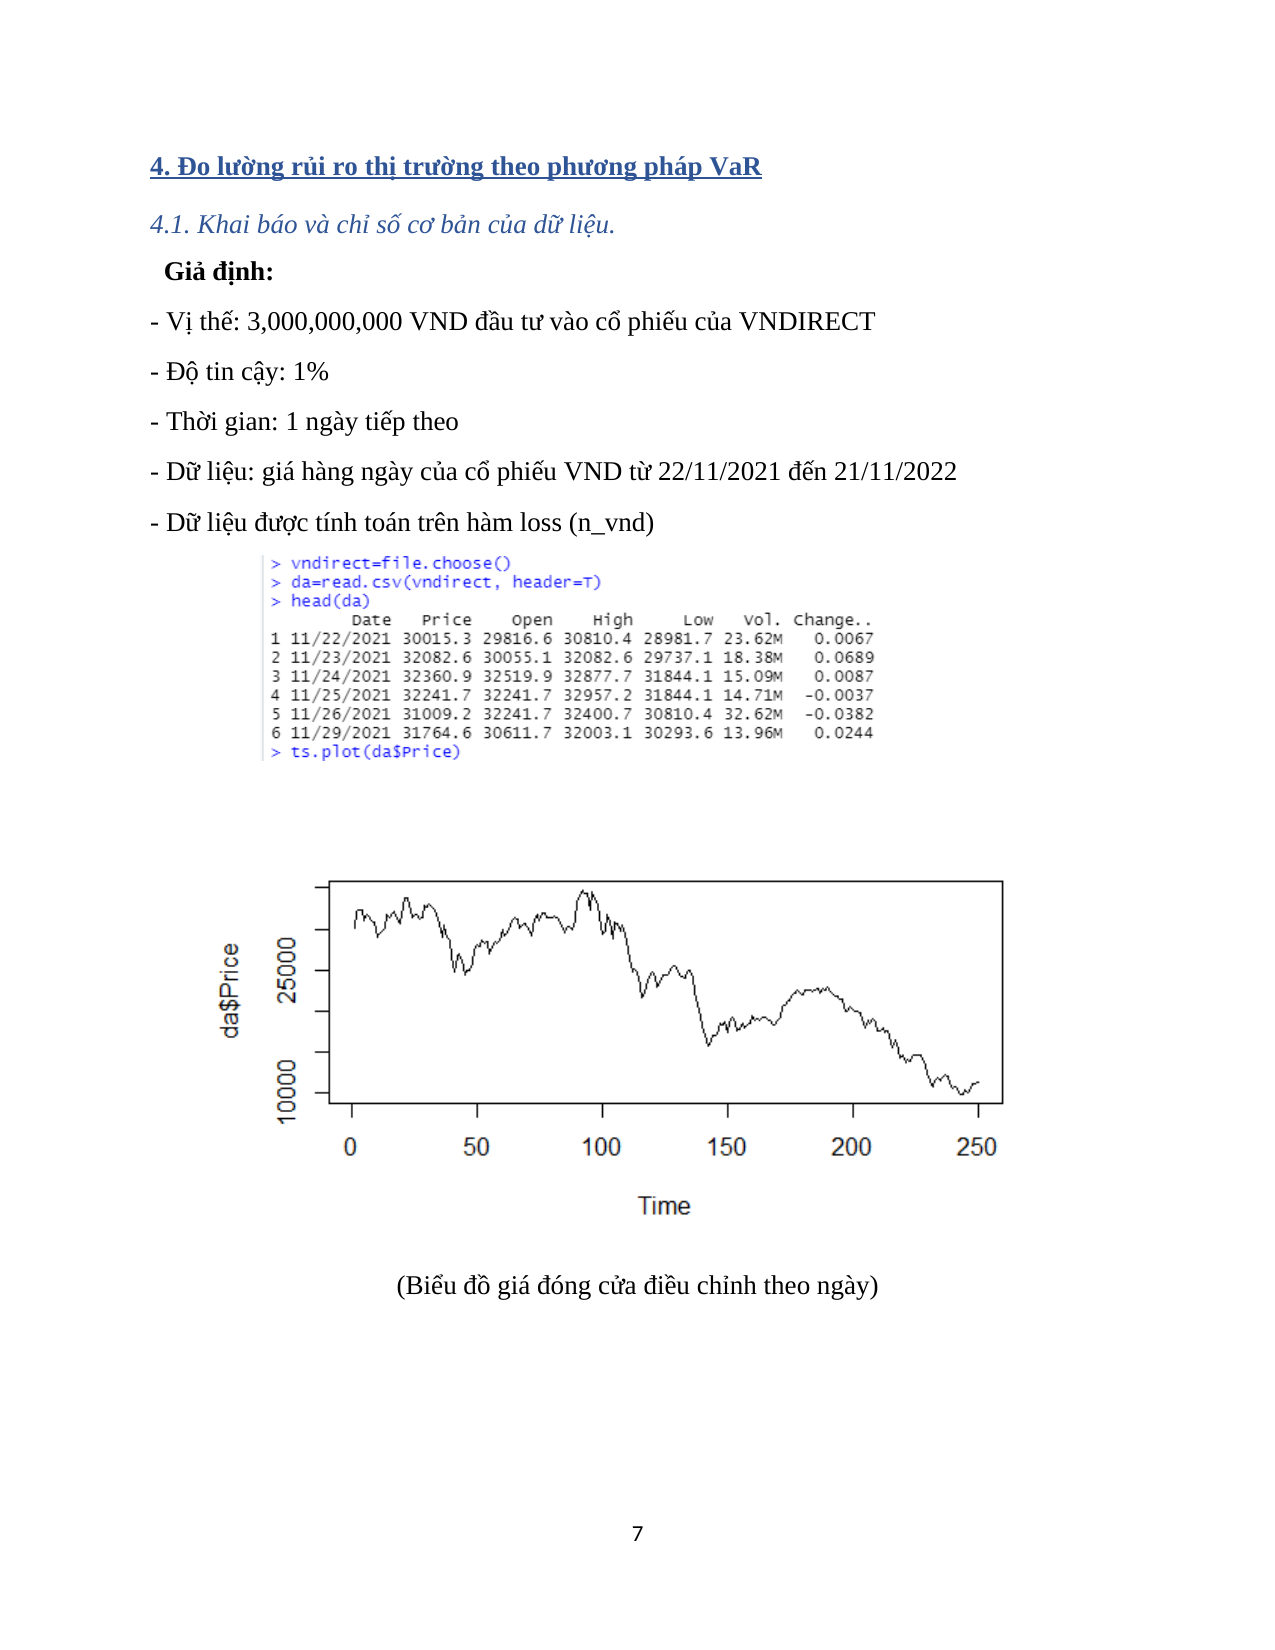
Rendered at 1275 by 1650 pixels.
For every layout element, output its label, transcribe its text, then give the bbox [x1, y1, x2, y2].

picture [211, 763, 1064, 1251]
text Giả định: [150, 254, 1125, 286]
picture [260, 555, 1015, 761]
text - Dữ liệu: giá hàng ngày của cổ phiếu VND từ 22/11/2021 đến 21/11/2022 [150, 455, 1125, 487]
text (Biểu đồ giá đóng cửa điều chỉnh theo ngày) [150, 1269, 1125, 1300]
subtitle 4.1. Khai báo và chỉ số cơ bản của dữ liệu. [150, 208, 1125, 240]
text - Dữ liệu được tính toán trên hàm loss (n_vnd) [150, 506, 1125, 537]
subtitle 4. Đo lường rủi ro thị trường theo phương pháp VaR [150, 150, 1125, 181]
text - Độ tin cậy: 1% [150, 355, 1125, 386]
text - Vị thế: 3,000,000,000 VND đầu tư vào cổ phiếu của VNDIRECT [150, 305, 1125, 336]
text - Thời gian: 1 ngày tiếp theo [150, 405, 1125, 436]
